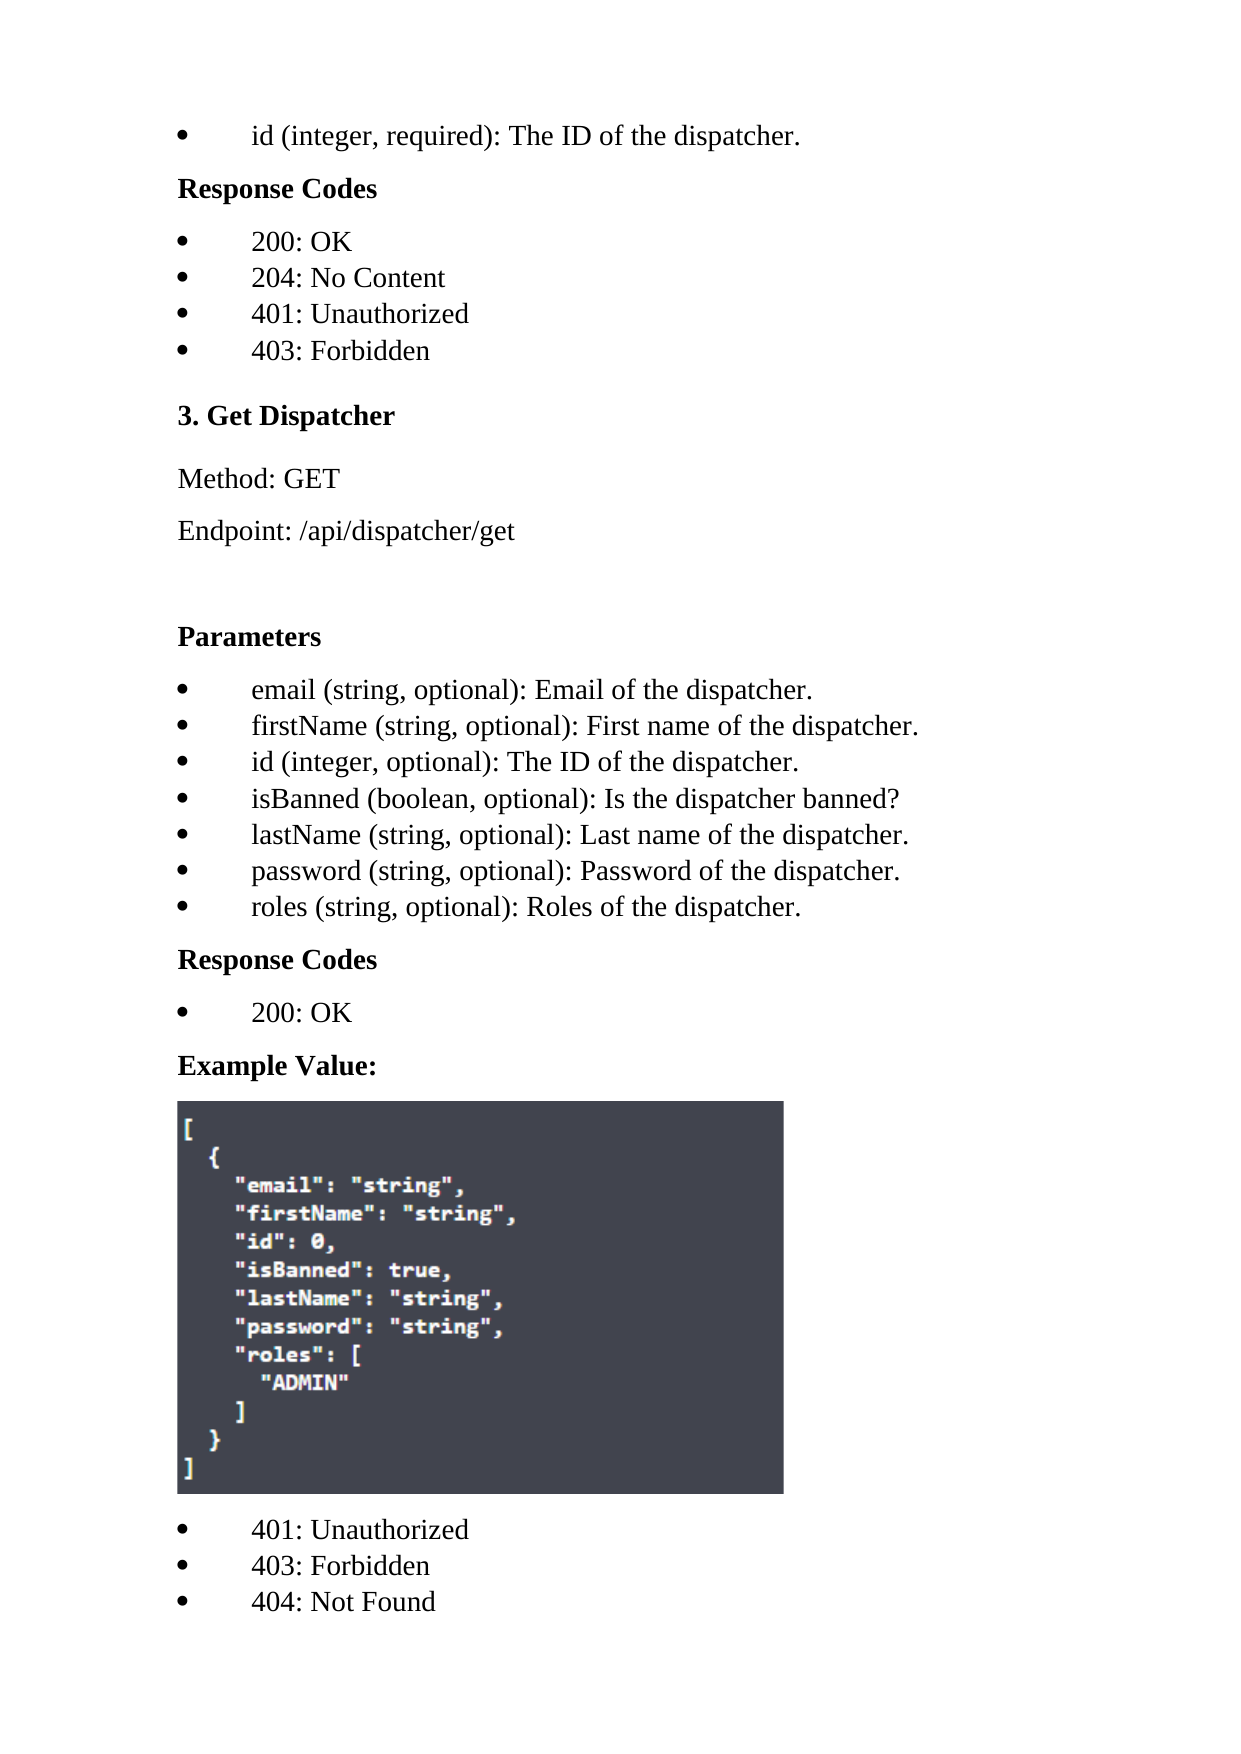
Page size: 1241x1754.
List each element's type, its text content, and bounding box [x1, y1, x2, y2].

list 401: Unauthorized [177, 1512, 1152, 1546]
list 204: No Content [177, 260, 1152, 294]
list firstName (string, optional): First name of the dispatcher. [177, 708, 1152, 742]
list isBanned (boolean, optional): Is the dispatcher banned? [177, 781, 1152, 814]
list email (string, optional): Email of the dispatcher. [177, 672, 1152, 706]
list 200: OK [177, 995, 1152, 1029]
text Endpoint: /api/dispatcher/get [177, 513, 1152, 547]
list 200: OK [177, 224, 1152, 257]
text Response Codes [177, 942, 1152, 976]
list lastName (string, optional): Last name of the dispatcher. [177, 817, 1152, 851]
text Response Codes [177, 171, 1152, 204]
list 401: Unauthorized [177, 296, 1152, 330]
text Parameters [177, 619, 1152, 653]
list 403: Forbidden [177, 333, 1152, 366]
text Method: GET [177, 461, 1152, 494]
picture [177, 1101, 784, 1494]
subtitle 3. Get Dispatcher [177, 398, 1152, 432]
list id (integer, optional): The ID of the dispatcher. [177, 744, 1152, 778]
list 404: Not Found [177, 1584, 1152, 1618]
text Example Value: [177, 1048, 1152, 1082]
list password (string, optional): Password of the dispatcher. [177, 853, 1152, 887]
list id (integer, required): The ID of the dispatcher. [177, 118, 1152, 152]
list 403: Forbidden [177, 1548, 1152, 1582]
list roles (string, optional): Roles of the dispatcher. [177, 889, 1152, 923]
